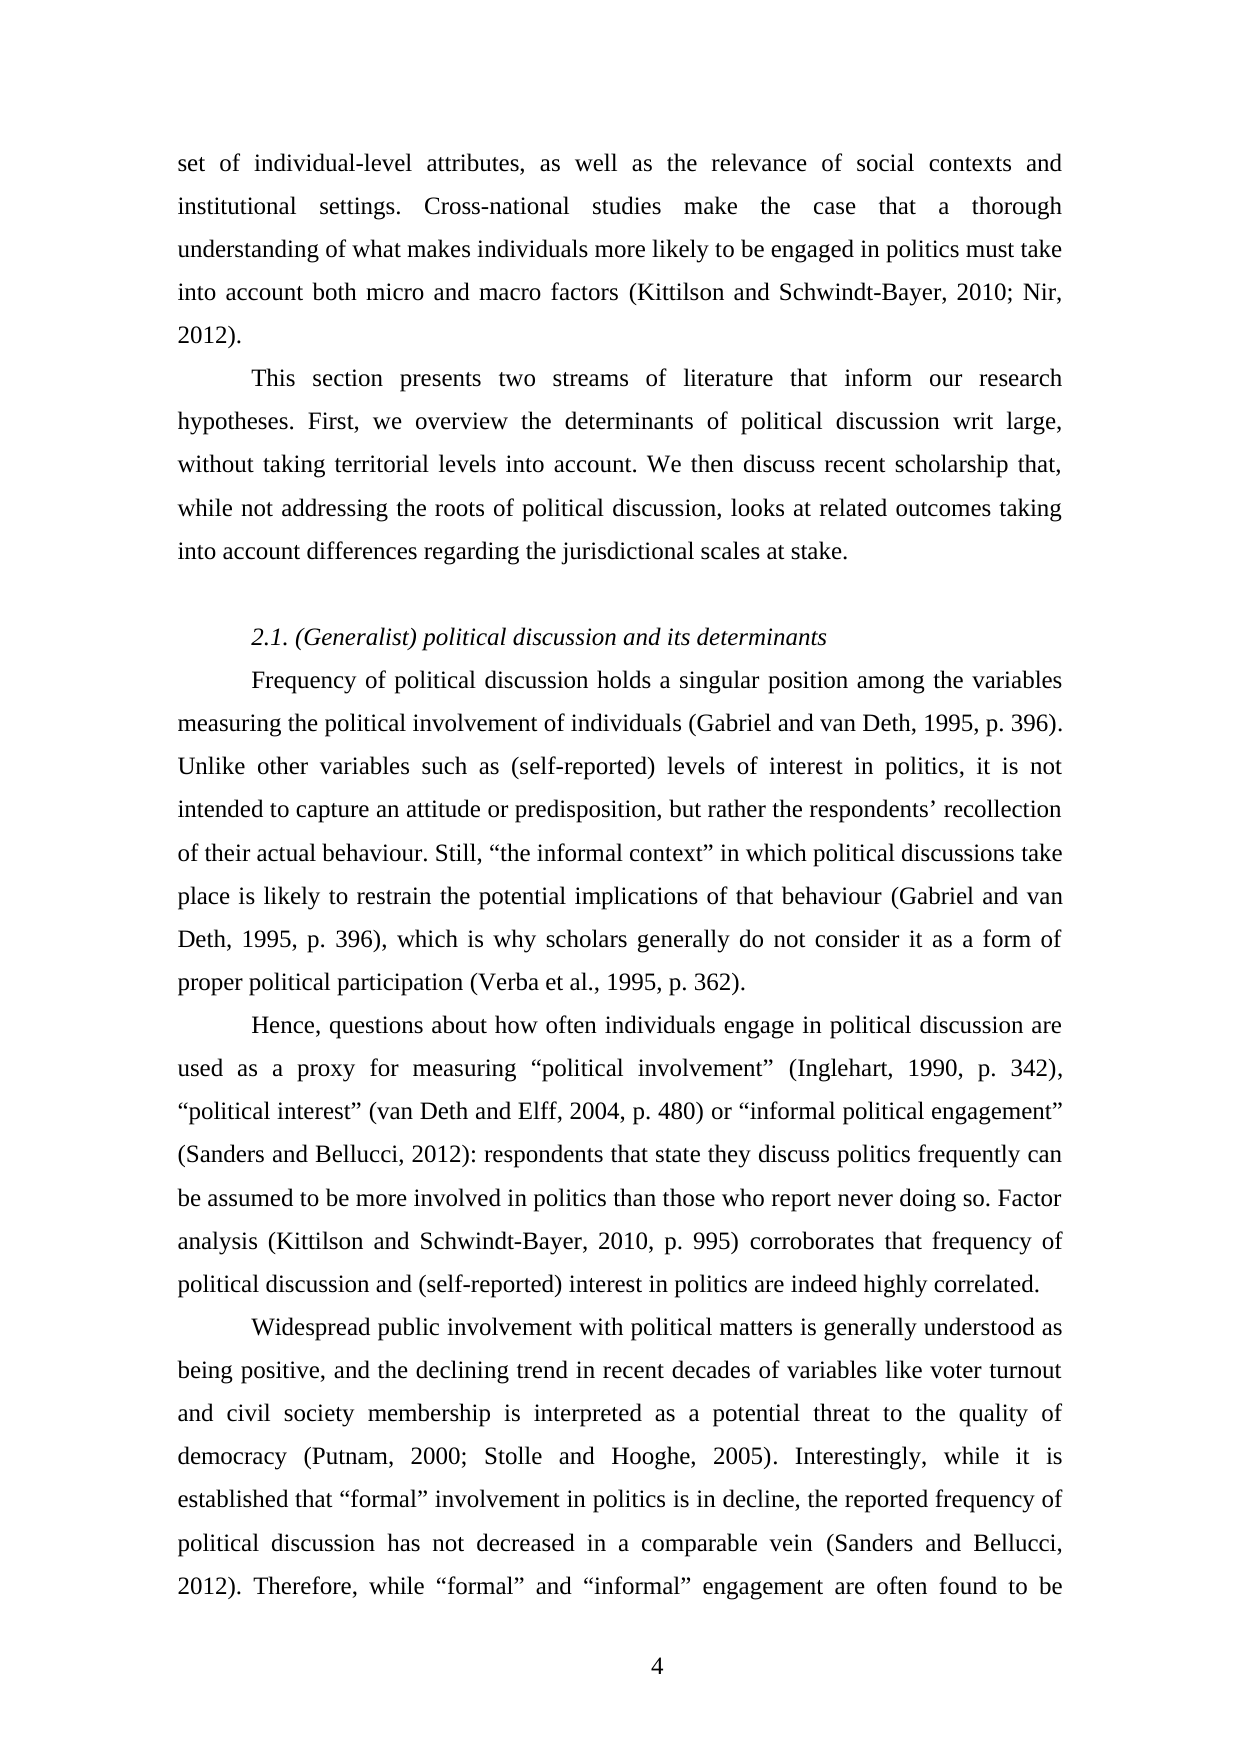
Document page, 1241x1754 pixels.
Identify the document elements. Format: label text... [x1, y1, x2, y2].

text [177, 1312, 1063, 1599]
text 2.1. (Generalist) political discussion and its determinants [177, 622, 1063, 651]
text Frequency of political discussion holds a singular position among the variables measuring the political involvement of individuals (Gabriel and van Deth, 1995, p. 396). Unlike other variables such as (self-reported) levels of interest in politics, it is not intended to capture an attitude or predisposition, but rather the respondents’ recollection of their actual behaviour. Still, “the informal context” in which political discussions take place is likely to restrain the potential implications of that behaviour (Gabriel and van Deth, 1995, p. 396), which is why scholars generally do not consider it as a form of proper political participation (Verba et al., 1995, p. 362). [177, 665, 1063, 996]
text Hence, questions about how often individuals engage in political discussion are used as a proxy for measuring “political involvement” (Inglehart, 1990, p. 342), “political interest” (van Deth and Elff, 2004, p. 480) or “informal political engagement” (Sanders and Bellucci, 2012): respondents that state they discuss politics frequently can be assumed to be more involved in politics than those who report never doing so. Factor analysis (Kittilson and Schwindt-Bayer, 2010, p. 995) corroborates that frequency of political discussion and (self-reported) interest in politics are indeed highly correlated. [177, 1010, 1063, 1298]
text This section presents two streams of literature that inform our research hypotheses. First, we overview the determinants of political discussion writ large, without taking territorial levels into account. We then discuss recent scholarship that, while not addressing the roots of political discussion, looks at related outcomes taking into account differences regarding the jurisdictional scales at stake. [177, 363, 1063, 564]
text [177, 148, 1063, 349]
